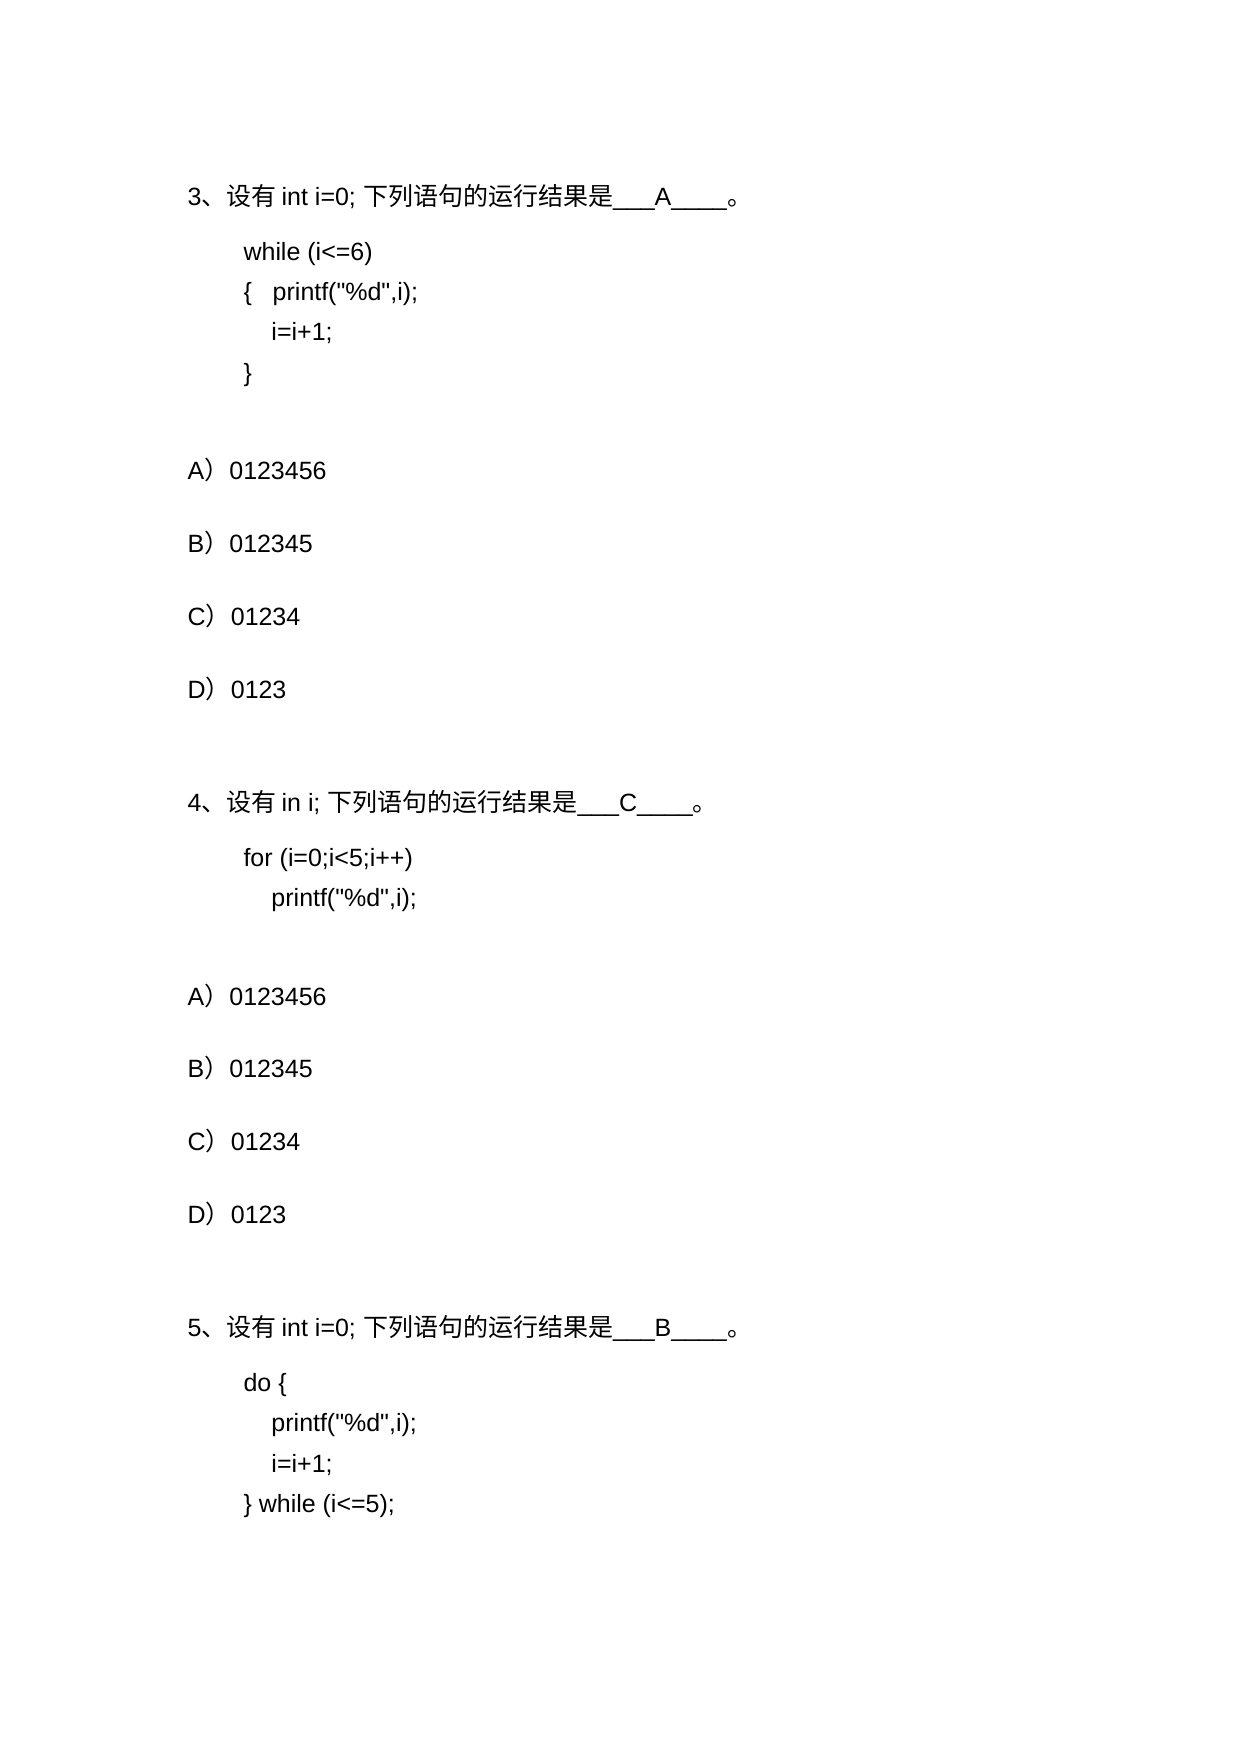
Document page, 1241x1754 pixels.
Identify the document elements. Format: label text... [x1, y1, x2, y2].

text for (i=0;i<5;i++) [187, 841, 1053, 873]
text } while (i<=5); [187, 1487, 1053, 1519]
text i=i+1; [187, 1447, 1053, 1479]
text A）0123456 [187, 962, 1053, 1027]
text B）012345 [187, 509, 1053, 574]
text printf("%d",i); [187, 1406, 1053, 1439]
text 3、设有int i=0; 下列语句的运行结果是___A____。 [187, 162, 1053, 227]
text do { [187, 1366, 1053, 1398]
text 5、设有int i=0; 下列语句的运行结果是___B____。 [187, 1293, 1053, 1358]
text D）0123 [187, 655, 1053, 720]
text { printf("%d",i); [187, 275, 1053, 308]
text A）0123456 [187, 436, 1053, 501]
text C）01234 [187, 582, 1053, 647]
text } [187, 356, 1053, 388]
text D）0123 [187, 1180, 1053, 1245]
text C）01234 [187, 1107, 1053, 1172]
text B）012345 [187, 1034, 1053, 1099]
text 4、设有in i; 下列语句的运行结果是___C____。 [187, 768, 1053, 833]
text while (i<=6) [187, 235, 1053, 267]
text i=i+1; [187, 315, 1053, 348]
text printf("%d",i); [187, 881, 1053, 913]
